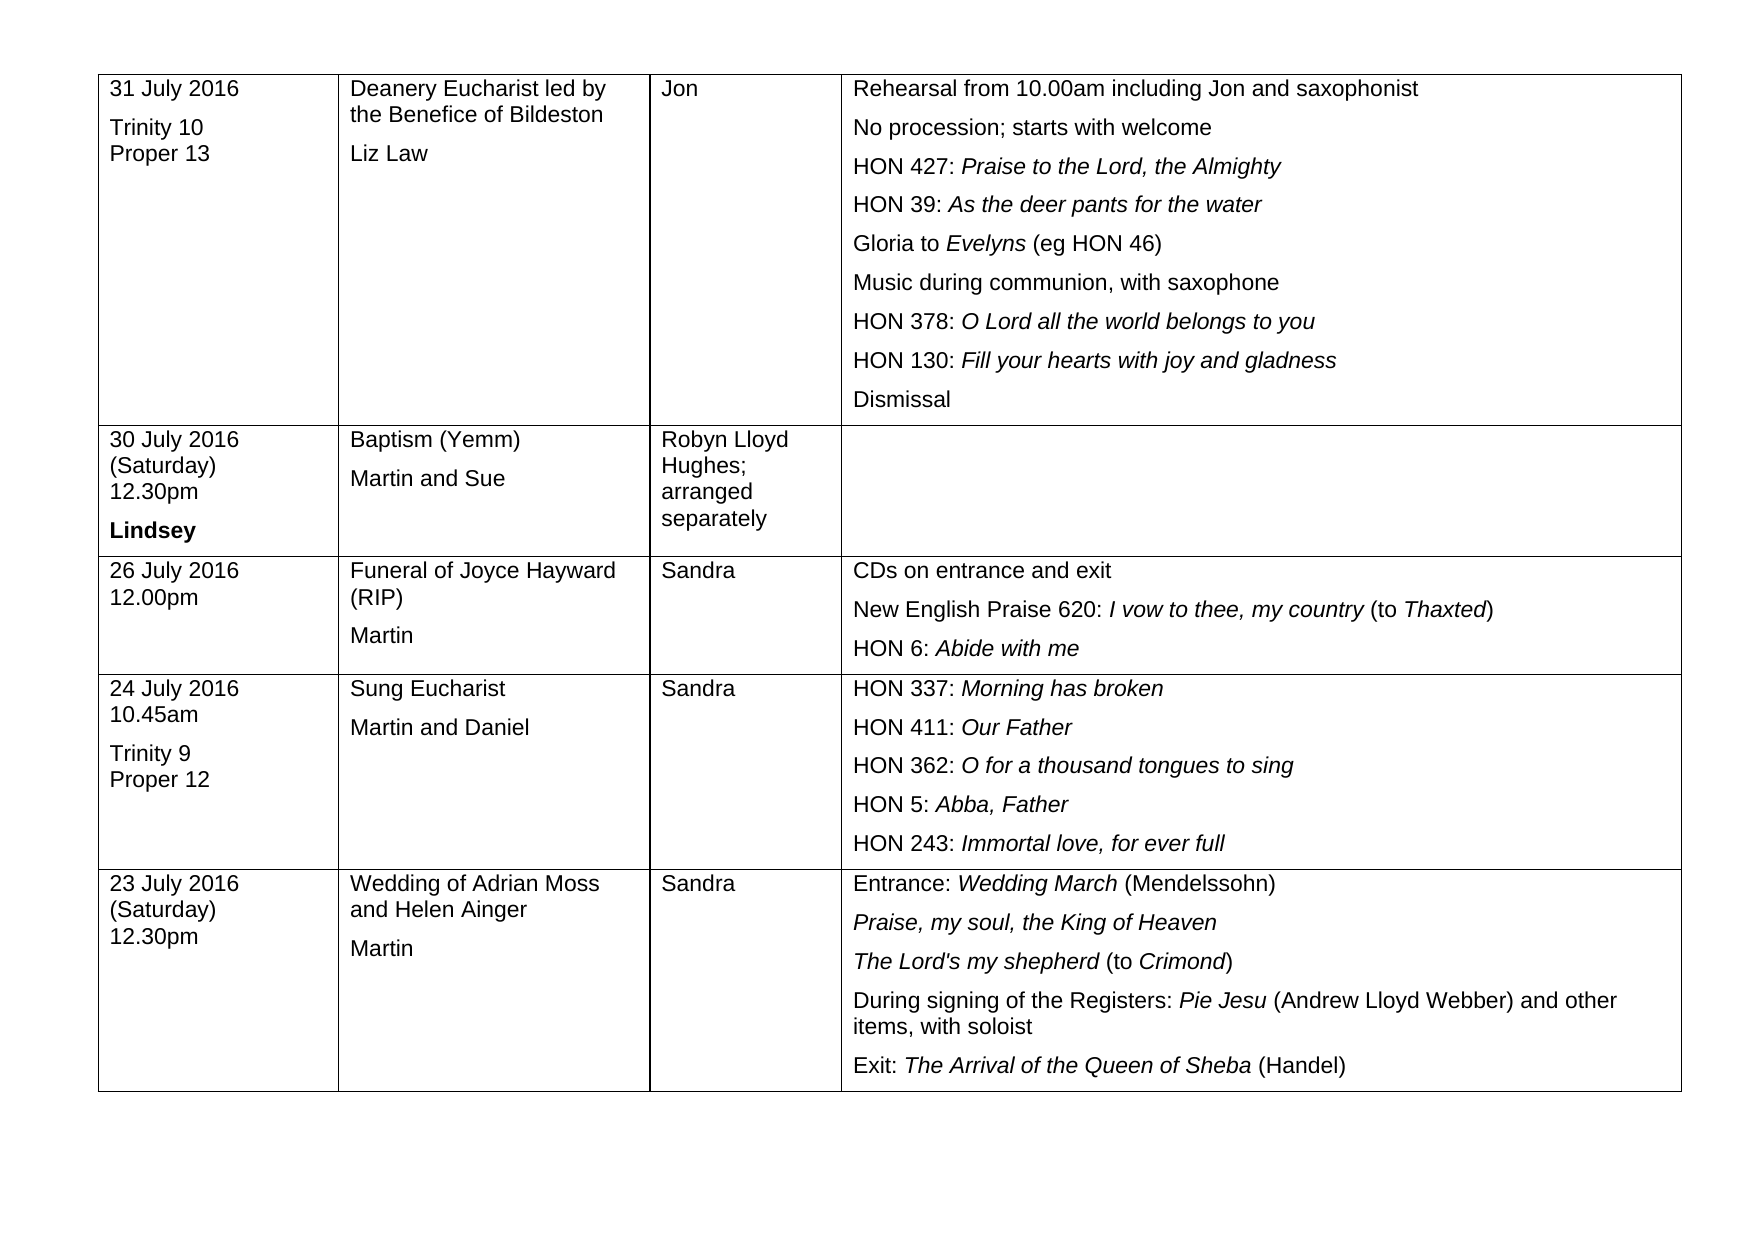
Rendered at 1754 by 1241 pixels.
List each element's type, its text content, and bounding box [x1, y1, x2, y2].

table_cell Sandra [651, 557, 841, 674]
table_cell 31 July 2016 Trinity 10 Proper 13 [99, 75, 338, 424]
table_cell Baptism (Yemm) Martin and Sue [339, 426, 649, 556]
table_cell Wedding of Adrian Moss and Helen Ainger Martin [339, 870, 649, 1091]
table_cell Funeral of Joyce Hayward (RIP) Martin [339, 557, 649, 674]
table_cell HON 337: Morning has broken HON 411: Our Father HON 362: O for a thousand tongues to sing HON 5: Abba, Father HON 243: Immortal love, for ever full [842, 675, 1681, 869]
table_cell Deanery Eucharist led by the Benefice of Bildeston Liz Law [339, 75, 649, 424]
table_cell Robyn Lloyd Hughes; arranged separately [651, 426, 841, 556]
table_cell Entrance: Wedding March (Mendelssohn) Praise, my soul, the King of Heaven The Lord's my shepherd (to Crimond) During signing of the Registers: Pie Jesu (Andrew Lloyd Webber) and other items, with soloist Exit: The Arrival of the Queen of Sheba (Handel) [842, 870, 1681, 1091]
table_cell 30 July 2016 (Saturday) 12.30pm Lindsey [99, 426, 338, 556]
table_cell 26 July 2016 12.00pm [99, 557, 338, 674]
table_cell Sandra [651, 675, 841, 869]
table_cell Sandra [651, 870, 841, 1091]
table_cell 23 July 2016 (Saturday) 12.30pm [99, 870, 338, 1091]
table_cell Jon [651, 75, 841, 424]
table_cell [842, 426, 1681, 556]
table_cell CDs on entrance and exit New English Praise 620: I vow to thee, my country (to Thaxted) HON 6: Abide with me [842, 557, 1681, 674]
table_cell Rehearsal from 10.00am including Jon and saxophonist No procession; starts with welcome HON 427: Praise to the Lord, the Almighty HON 39: As the deer pants for the water Gloria to Evelyns (eg HON 46) Music during communion, with saxophone HON 378: O Lord all the world belongs to you HON 130: Fill your hearts with joy and gladness Dismissal [842, 75, 1681, 424]
table_cell 24 July 2016 10.45am Trinity 9 Proper 12 [99, 675, 338, 869]
table_cell Sung Eucharist Martin and Daniel [339, 675, 649, 869]
